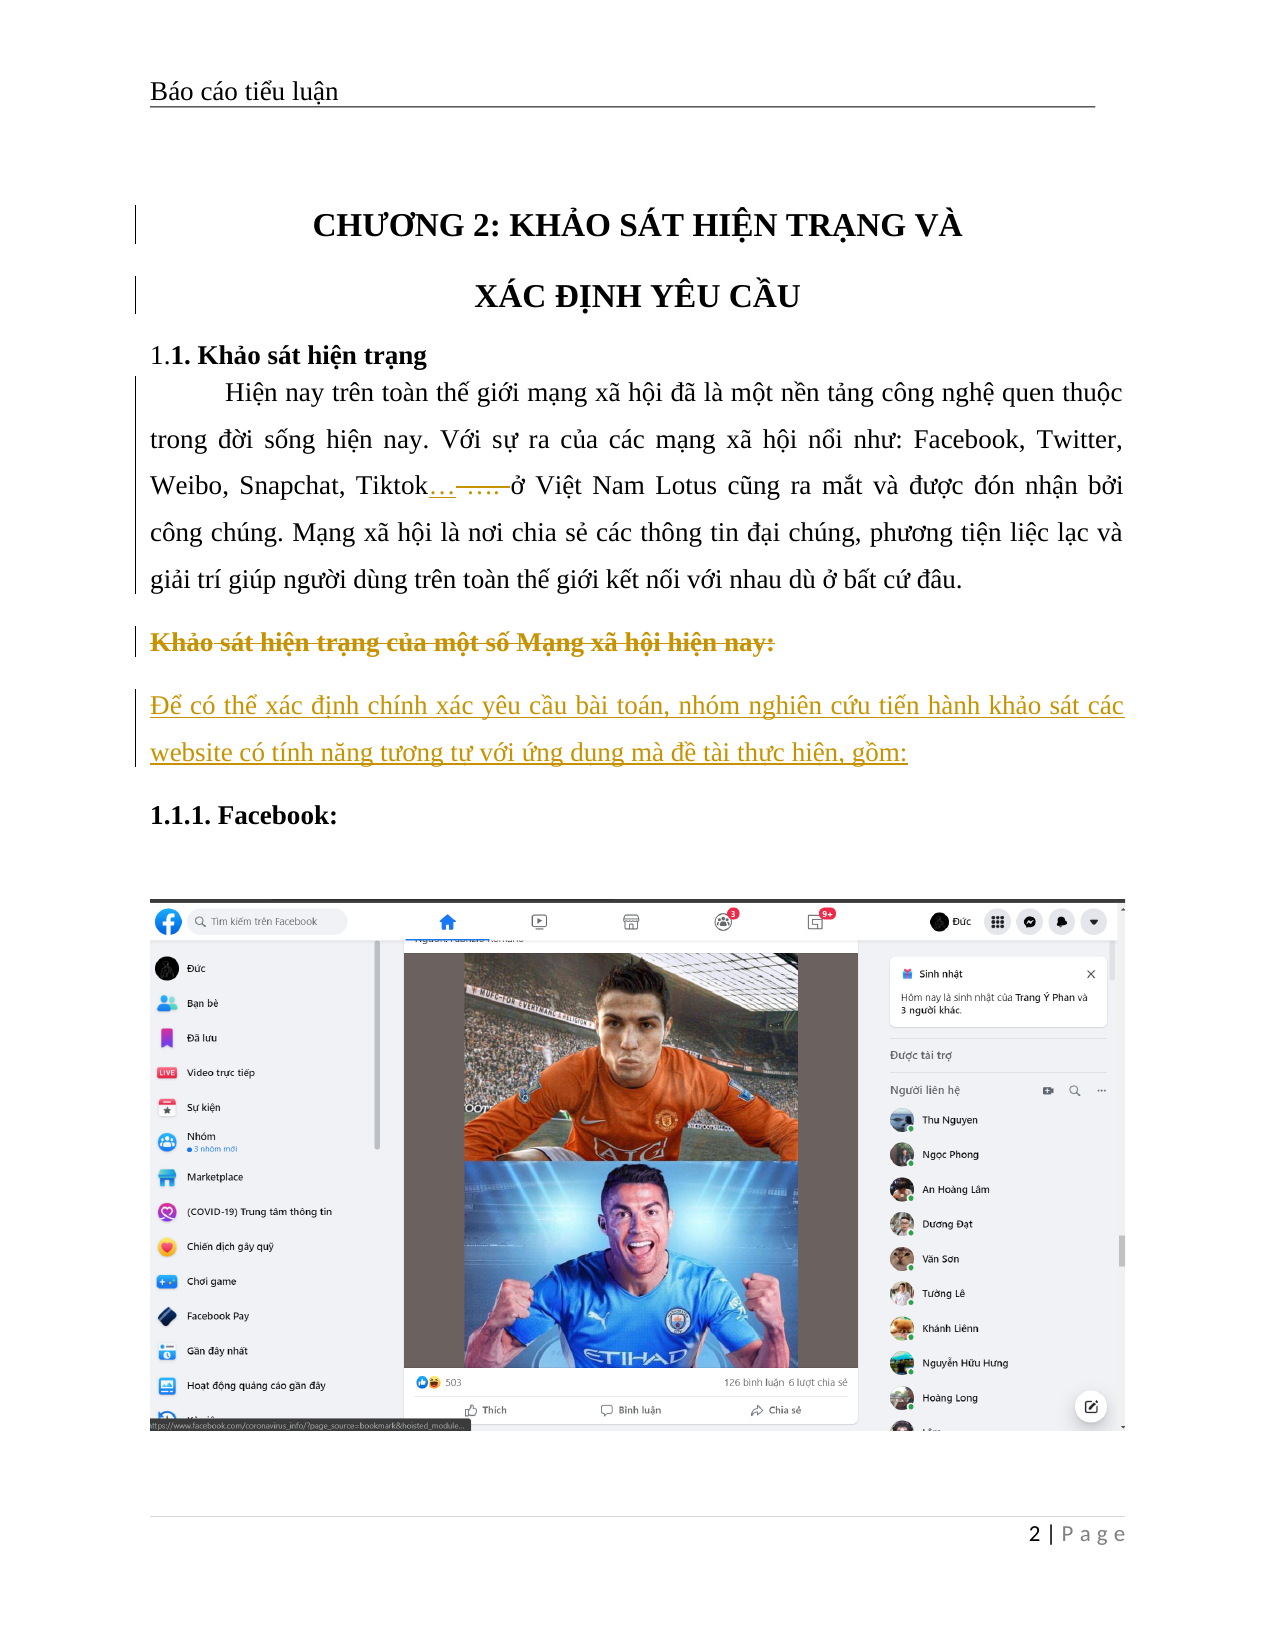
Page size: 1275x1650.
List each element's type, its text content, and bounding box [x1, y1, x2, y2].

subtitle XÁC ĐỊNH YÊU CẦU [150, 276, 1125, 314]
text Hiện nay trên toàn thế giới mạng xã hội đã là một nền tảng công nghệ quen thuộc trong đời sống hiện nay. Với sự ra của các mạng xã hội nổi như: Facebook, Twitter, Weibo, Snapchat, Tiktokở Việt Nam Lotus cũng ra mắt và được đón nhận bởi công chúng. Mạng xã hội là nơi chia sẻ các thông tin đại chúng, phương tiện liệc lạc và giải trí giúp người dùng trên toàn thế giới kết nối với nhau dù ở bất cứ đâu. [150, 376, 1125, 594]
subtitle 1.1.1. Facebook: [150, 799, 1125, 831]
subtitle 1.1. Khảo sát hiện trạng [150, 339, 1125, 370]
subtitle CHƯƠNG 2: KHẢO SÁT HIỆN TRẠNG VÀ [150, 205, 1125, 243]
picture [150, 899, 1125, 1431]
text Khảo sát hiện trạng của một số Mạng xã hội hiện nay: [150, 626, 1125, 657]
